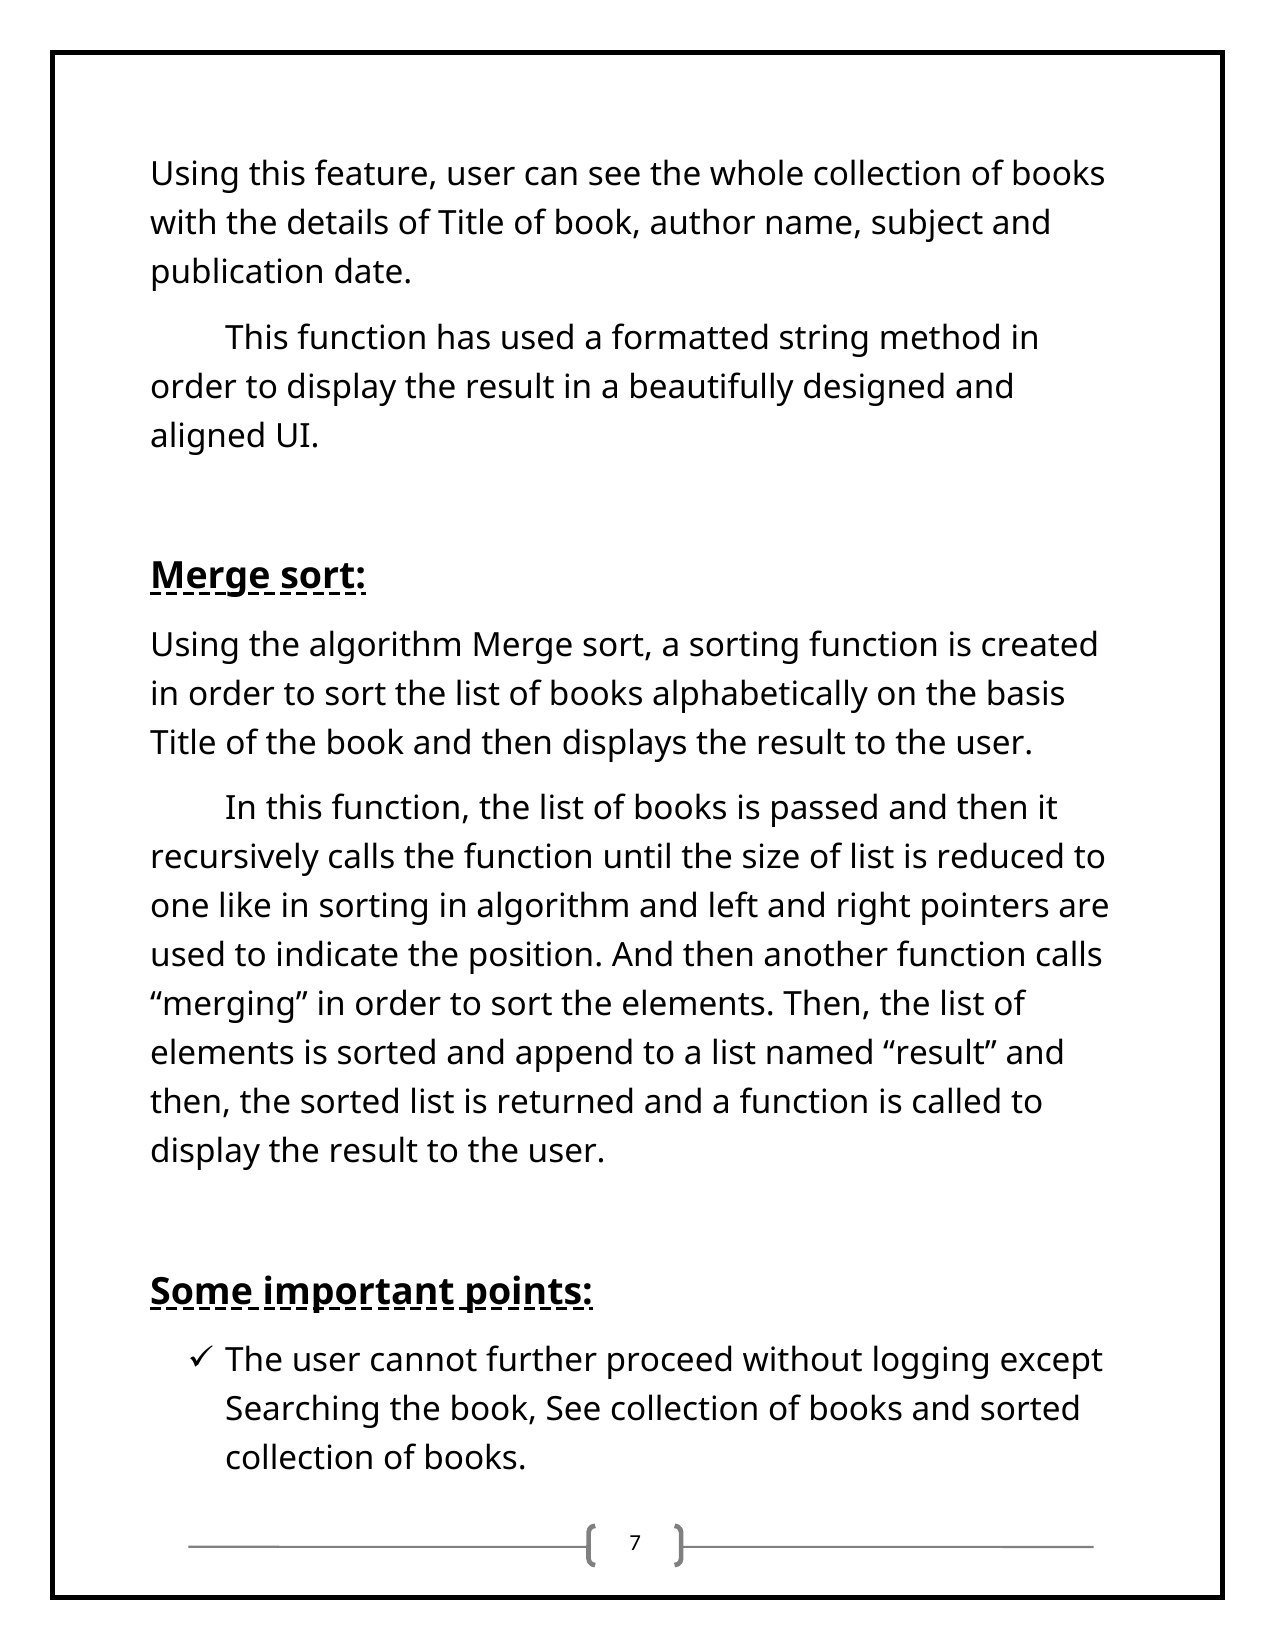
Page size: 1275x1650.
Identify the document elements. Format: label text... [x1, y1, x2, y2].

text Using this feature, user can see the whole collection of books with the details of Title of book, author name, subject and publication date. [150, 150, 1125, 293]
text Merge sort: [150, 549, 1125, 600]
text In this function, the list of books is passed and then it recursively calls the function until the size of list is reduced to one like in sorting in algorithm and left and right pointers are used to indicate the position. And then another function calls “merging” in order to sort the elements. Then, the list of elements is sorted and append to a list named “result” and then, the sorted list is returned and a function is called to display the result to the user. [150, 784, 1125, 1172]
text Some important points: [150, 1264, 1125, 1315]
list The user cannot further proceed without logging except Searching the book, See collection of books and sorted collection of books. [187, 1336, 1125, 1479]
text Using the algorithm Merge sort, a sorting function is created in order to sort the list of books alphabetically on the basis Title of the book and then displays the result to the user. [150, 621, 1125, 764]
text This function has used a formatted string method in order to display the result in a beautifully designed and aligned UI. [150, 313, 1125, 457]
